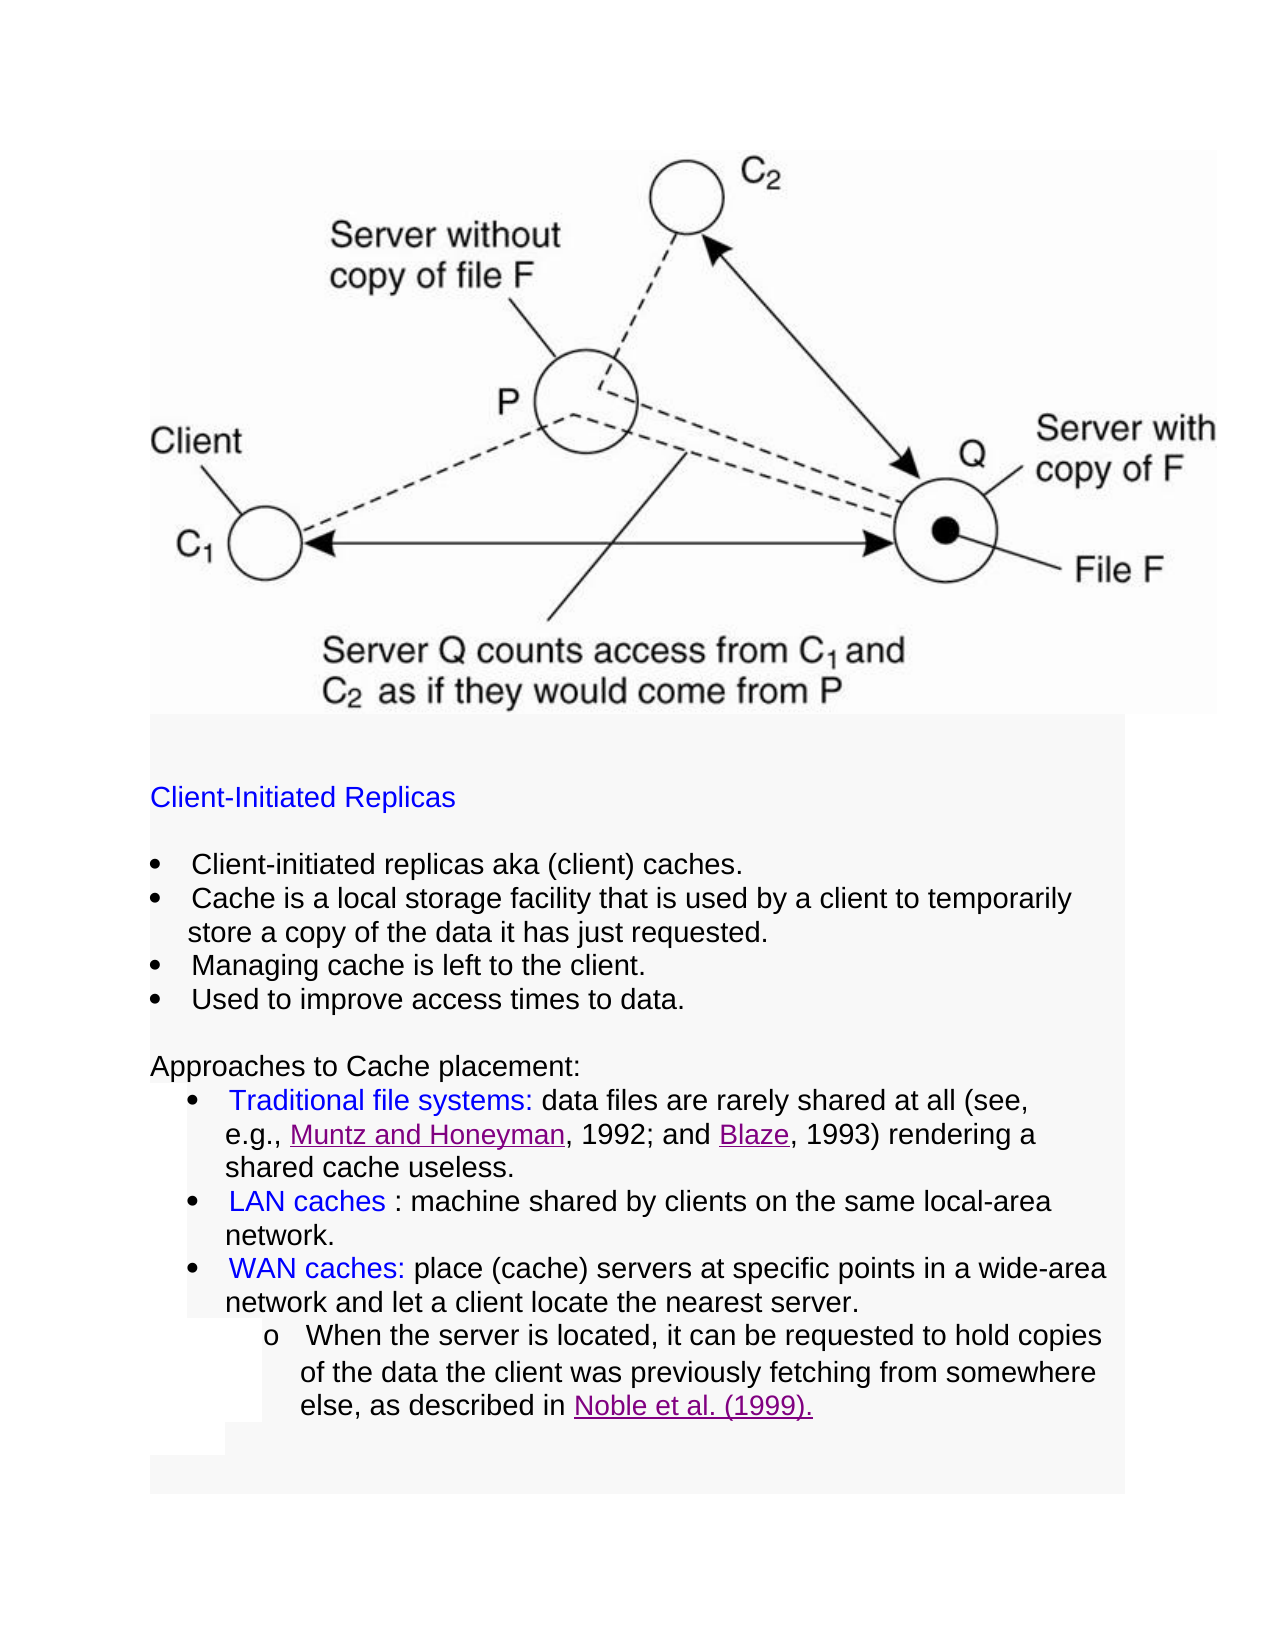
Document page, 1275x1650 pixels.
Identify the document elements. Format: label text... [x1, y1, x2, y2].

text Approaches to Cache placement: [150, 1049, 1125, 1083]
text  LAN caches : machine shared by clients on the same local-area network. [187, 1184, 1125, 1251]
text  WAN caches: place (cache) servers at specific points in a wide-area network and let a client locate the nearest server. [187, 1251, 1125, 1318]
text Client-Initiated Replicas [150, 780, 1125, 814]
text  Client-initiated replicas aka (client) caches. [150, 847, 1125, 881]
text  Cache is a local storage facility that is used by a client to temporarily store a copy of the data it has just requested. [150, 881, 1125, 948]
text  Traditional file systems: data files are rarely shared at all (see, e.g., Muntz and Honeyman, 1992; and Blaze, 1993) rendering a shared cache useless. [187, 1083, 1125, 1184]
text o When the server is located, it can be requested to hold copies of the data the client was previously fetching from somewhere else, as described in Noble et al. (1999). [262, 1318, 1125, 1422]
text  Used to improve access times to data. [150, 982, 1125, 1016]
text  Managing cache is left to the client. [150, 948, 1125, 982]
picture [150, 150, 1217, 714]
